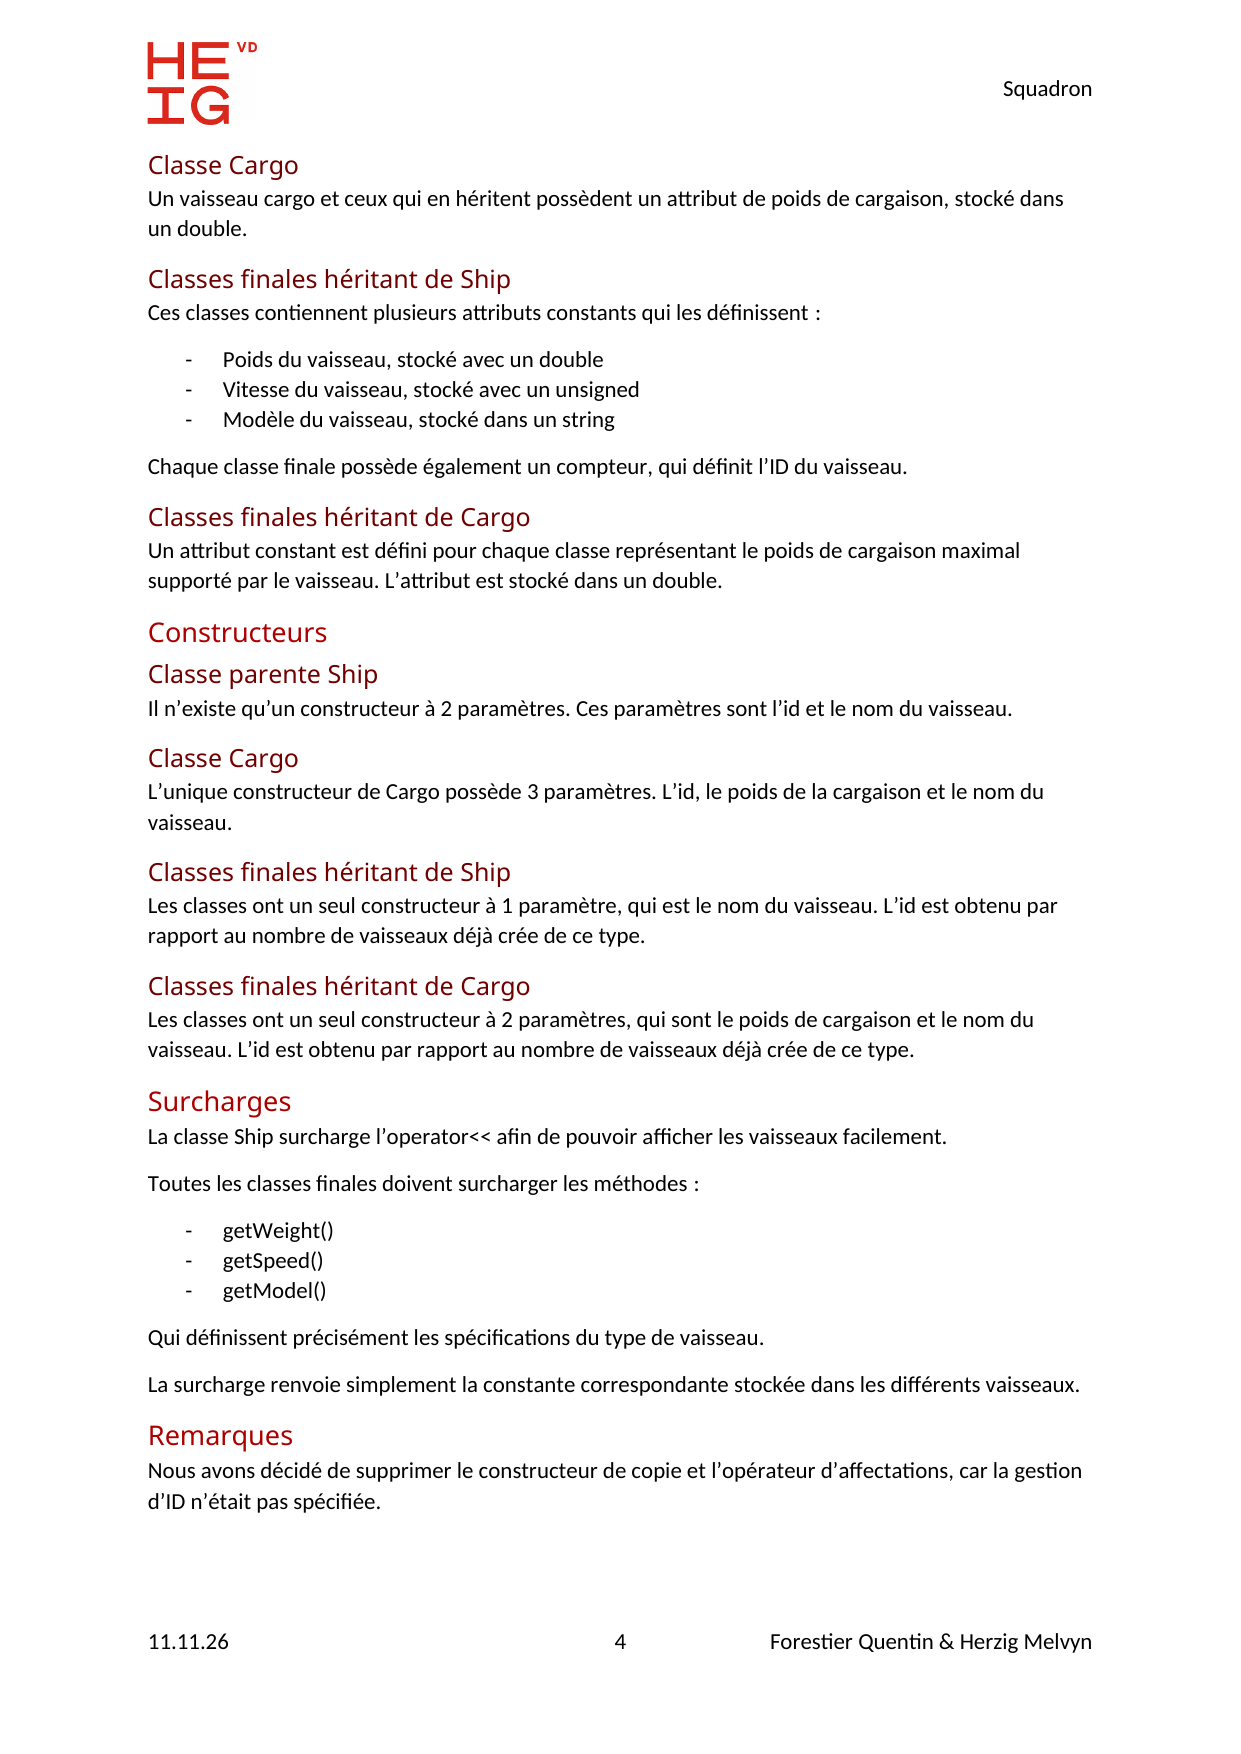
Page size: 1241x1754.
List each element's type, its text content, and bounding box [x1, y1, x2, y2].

text Toutes les classes finales doivent surcharger les méthodes : [148, 1169, 1093, 1197]
list Modèle du vaisseau, stocké dans un string [185, 406, 1093, 433]
subtitle Constructeurs [148, 613, 1093, 650]
list Poids du vaisseau, stocké avec un double [185, 345, 1093, 373]
subtitle Classe Cargo [148, 148, 1093, 182]
text Nous avons décidé de supprimer le constructeur de copie et l’opérateur d’affectations, car la gestion d’ID n’était pas spécifiée. [148, 1457, 1093, 1515]
text Ces classes contiennent plusieurs attributs constants qui les définissent : [148, 298, 1093, 326]
picture [147, 42, 257, 125]
subtitle Classe Cargo [148, 741, 1093, 775]
text Qui définissent précisément les spécifications du type de vaisseau. [148, 1323, 1093, 1351]
subtitle Remarques [148, 1417, 1093, 1454]
text Un attribut constant est défini pour chaque classe représentant le poids de cargaison maximal supporté par le vaisseau. L’attribut est stocké dans un double. [148, 536, 1093, 594]
text Un vaisseau cargo et ceux qui en héritent possèdent un attribut de poids de cargaison, stocké dans un double. [148, 184, 1093, 243]
subtitle Classes finales héritant de Ship [148, 854, 1093, 889]
text Les classes ont un seul constructeur à 1 paramètre, qui est le nom du vaisseau. L’id est obtenu par rapport au nombre de vaisseaux déjà crée de ce type. [148, 891, 1093, 949]
subtitle Classes finales héritant de Cargo [148, 968, 1093, 1002]
text Chaque classe finale possède également un compteur, qui définit l’ID du vaisseau. [148, 452, 1093, 480]
subtitle Classe parente Ship [148, 657, 1093, 691]
text La surcharge renvoie simplement la constante correspondante stockée dans les différents vaisseaux. [148, 1370, 1093, 1398]
list getSpeed() [185, 1246, 1093, 1274]
text Il n’existe qu’un constructeur à 2 paramètres. Ces paramètres sont l’id et le nom du vaisseau. [148, 694, 1093, 722]
subtitle Classes finales héritant de Ship [148, 261, 1093, 296]
text La classe Ship surcharge l’operator<< afin de pouvoir afficher les vaisseaux facilement. [148, 1122, 1093, 1150]
text L’unique constructeur de Cargo possède 3 paramètres. L’id, le poids de la cargaison et le nom du vaisseau. [148, 777, 1093, 836]
list getWeight() [185, 1216, 1093, 1244]
list Vitesse du vaisseau, stocké avec un unsigned [185, 375, 1093, 403]
text Les classes ont un seul constructeur à 2 paramètres, qui sont le poids de cargaison et le nom du vaisseau. L’id est obtenu par rapport au nombre de vaisseaux déjà crée de ce type. [148, 1005, 1093, 1063]
subtitle Classes finales héritant de Cargo [148, 499, 1093, 533]
list getModel() [185, 1276, 1093, 1304]
subtitle Surcharges [148, 1082, 1093, 1119]
